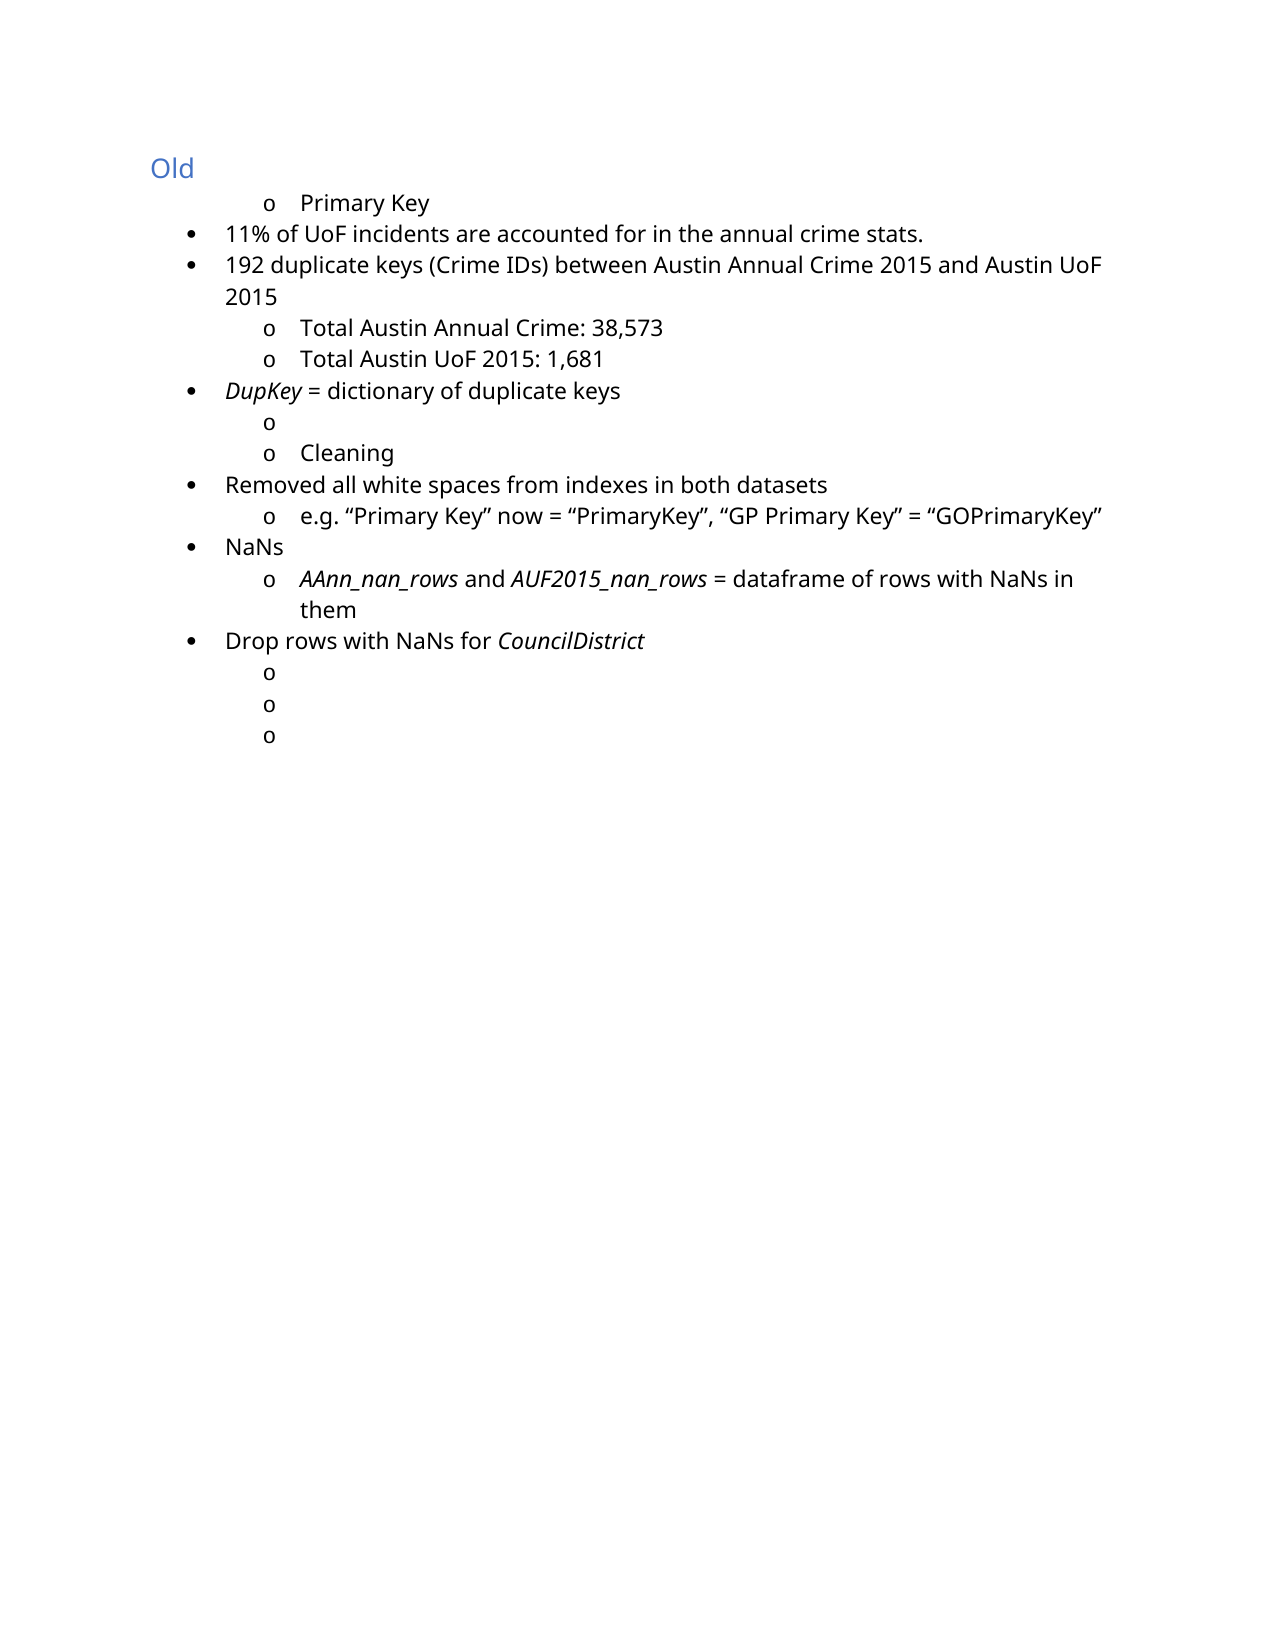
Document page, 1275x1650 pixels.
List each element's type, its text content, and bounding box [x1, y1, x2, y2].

list Drop rows with NaNs for CouncilDistrict [187, 625, 1125, 656]
list NaNs [187, 531, 1125, 562]
list Removed all white spaces from indexes in both datasets [187, 469, 1125, 500]
list 192 duplicate keys (Crime IDs) between Austin Annual Crime 2015 and Austin UoF 2015 [187, 249, 1125, 312]
text Primary Key [262, 187, 1125, 218]
list Total Austin Annual Crime: 38,573 [262, 312, 1125, 343]
list DupKey = dictionary of duplicate keys [187, 375, 1125, 406]
subtitle Old [150, 150, 1125, 187]
list 11% of UoF incidents are accounted for in the annual crime stats. [187, 218, 1125, 249]
list e.g. “Primary Key” now = “PrimaryKey”, “GP Primary Key” = “GOPrimaryKey” [262, 500, 1125, 531]
text Cleaning [262, 437, 1125, 469]
list Total Austin UoF 2015: 1,681 [262, 343, 1125, 375]
list AAnn_nan_rows and AUF2015_nan_rows = dataframe of rows with NaNs in them [262, 562, 1125, 625]
